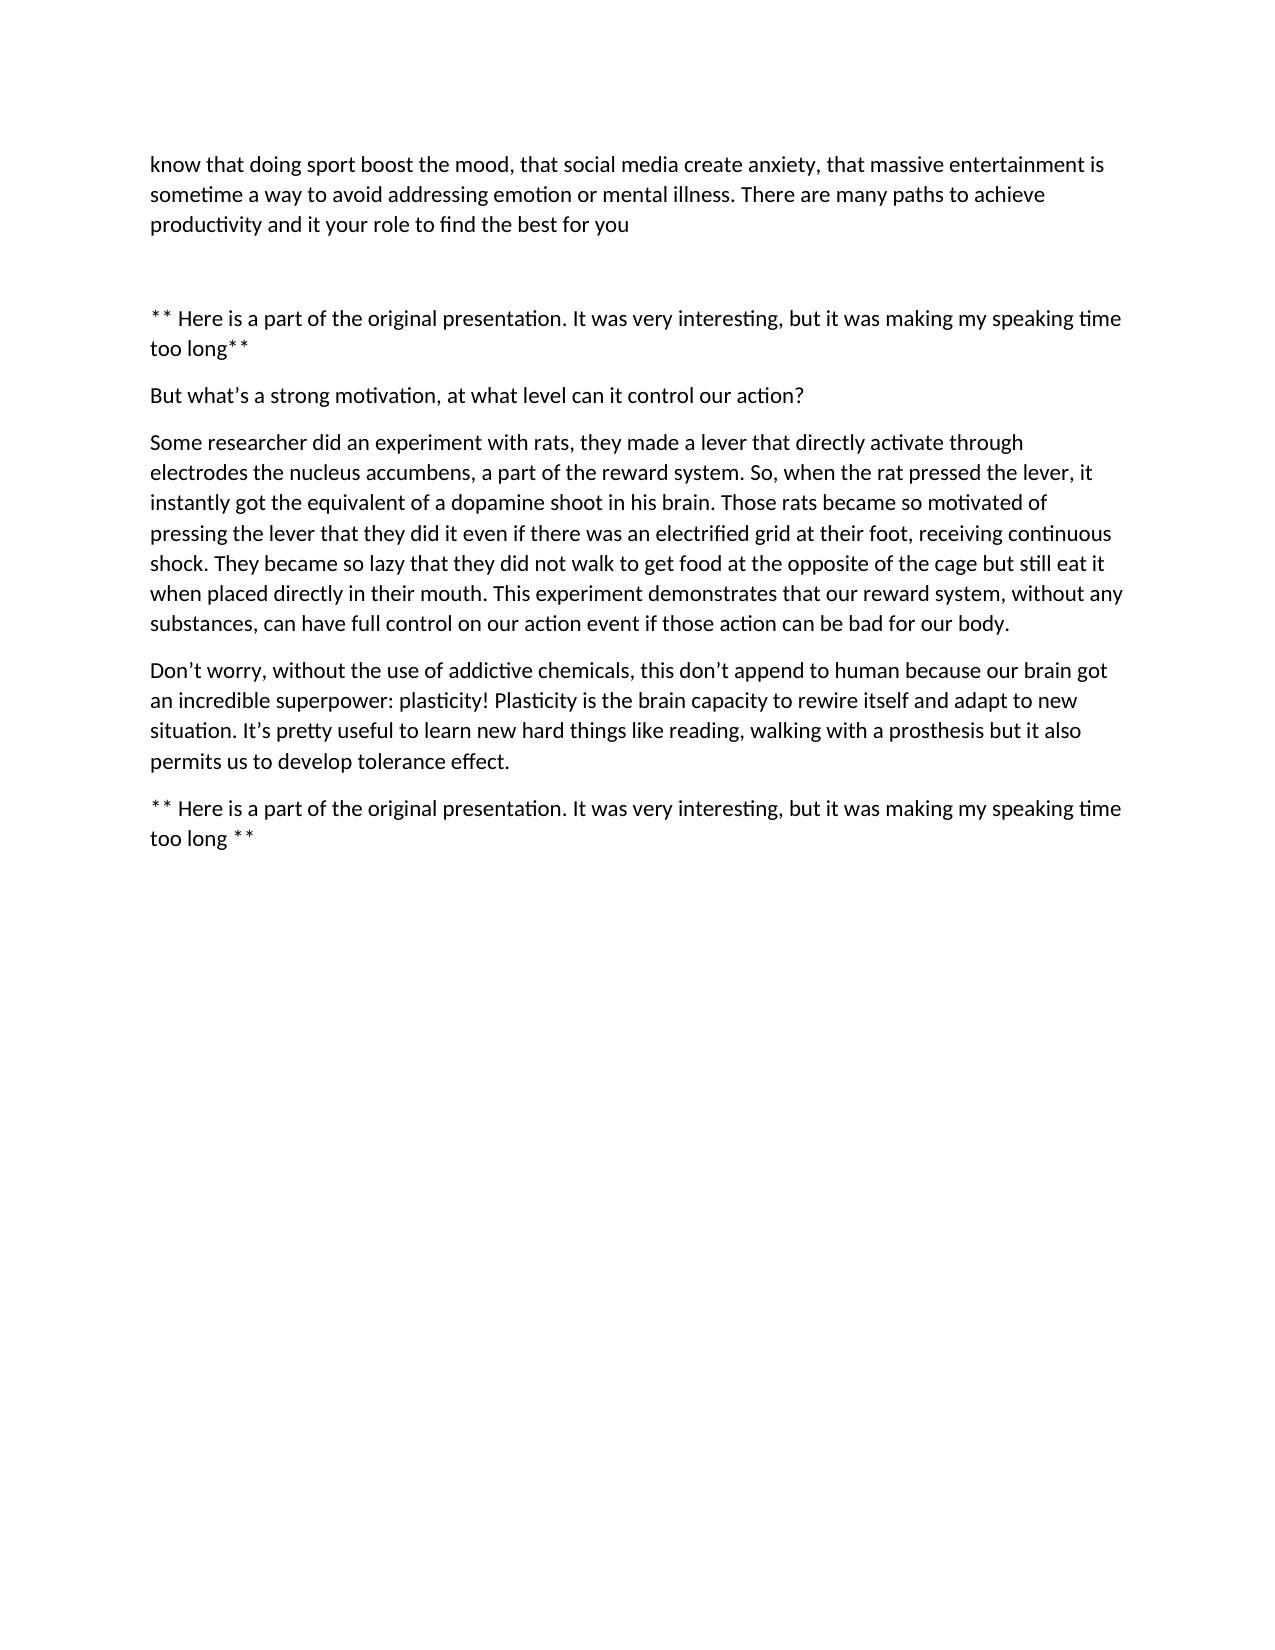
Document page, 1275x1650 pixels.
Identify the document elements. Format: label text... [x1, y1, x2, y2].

text ** Here is a part of the original presentation. It was very interesting, but it was making my speaking time too long** [150, 304, 1125, 362]
text Don’t worry, without the use of addictive chemicals, this don’t append to human because our brain got an incredible superpower: plasticity! Plasticity is the brain capacity to rewire itself and adapt to new situation. It’s pretty useful to learn new hard things like reading, walking with a prosthesis but it also permits us to develop tolerance effect. [150, 656, 1125, 775]
text Some researcher did an experiment with rats, they made a lever that directly activate through electrodes the nucleus accumbens, a part of the reward system. So, when the rat pressed the lever, it instantly got the equivalent of a dopamine shoot in his brain. Those rats became so motivated of pressing the lever that they did it even if there was an electrified grid at their foot, receiving continuous shock. They became so lazy that they did not walk to get food at the opposite of the cage but still eat it when placed directly in their mouth. This experiment demonstrates that our reward system, without any substances, can have full control on our action event if those action can be bad for our body. [150, 428, 1125, 637]
text But what’s a strong motivation, at what level can it control our action? [150, 381, 1125, 409]
text ** Here is a part of the original presentation. It was very interesting, but it was making my speaking time too long ** [150, 794, 1125, 852]
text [150, 150, 1125, 238]
